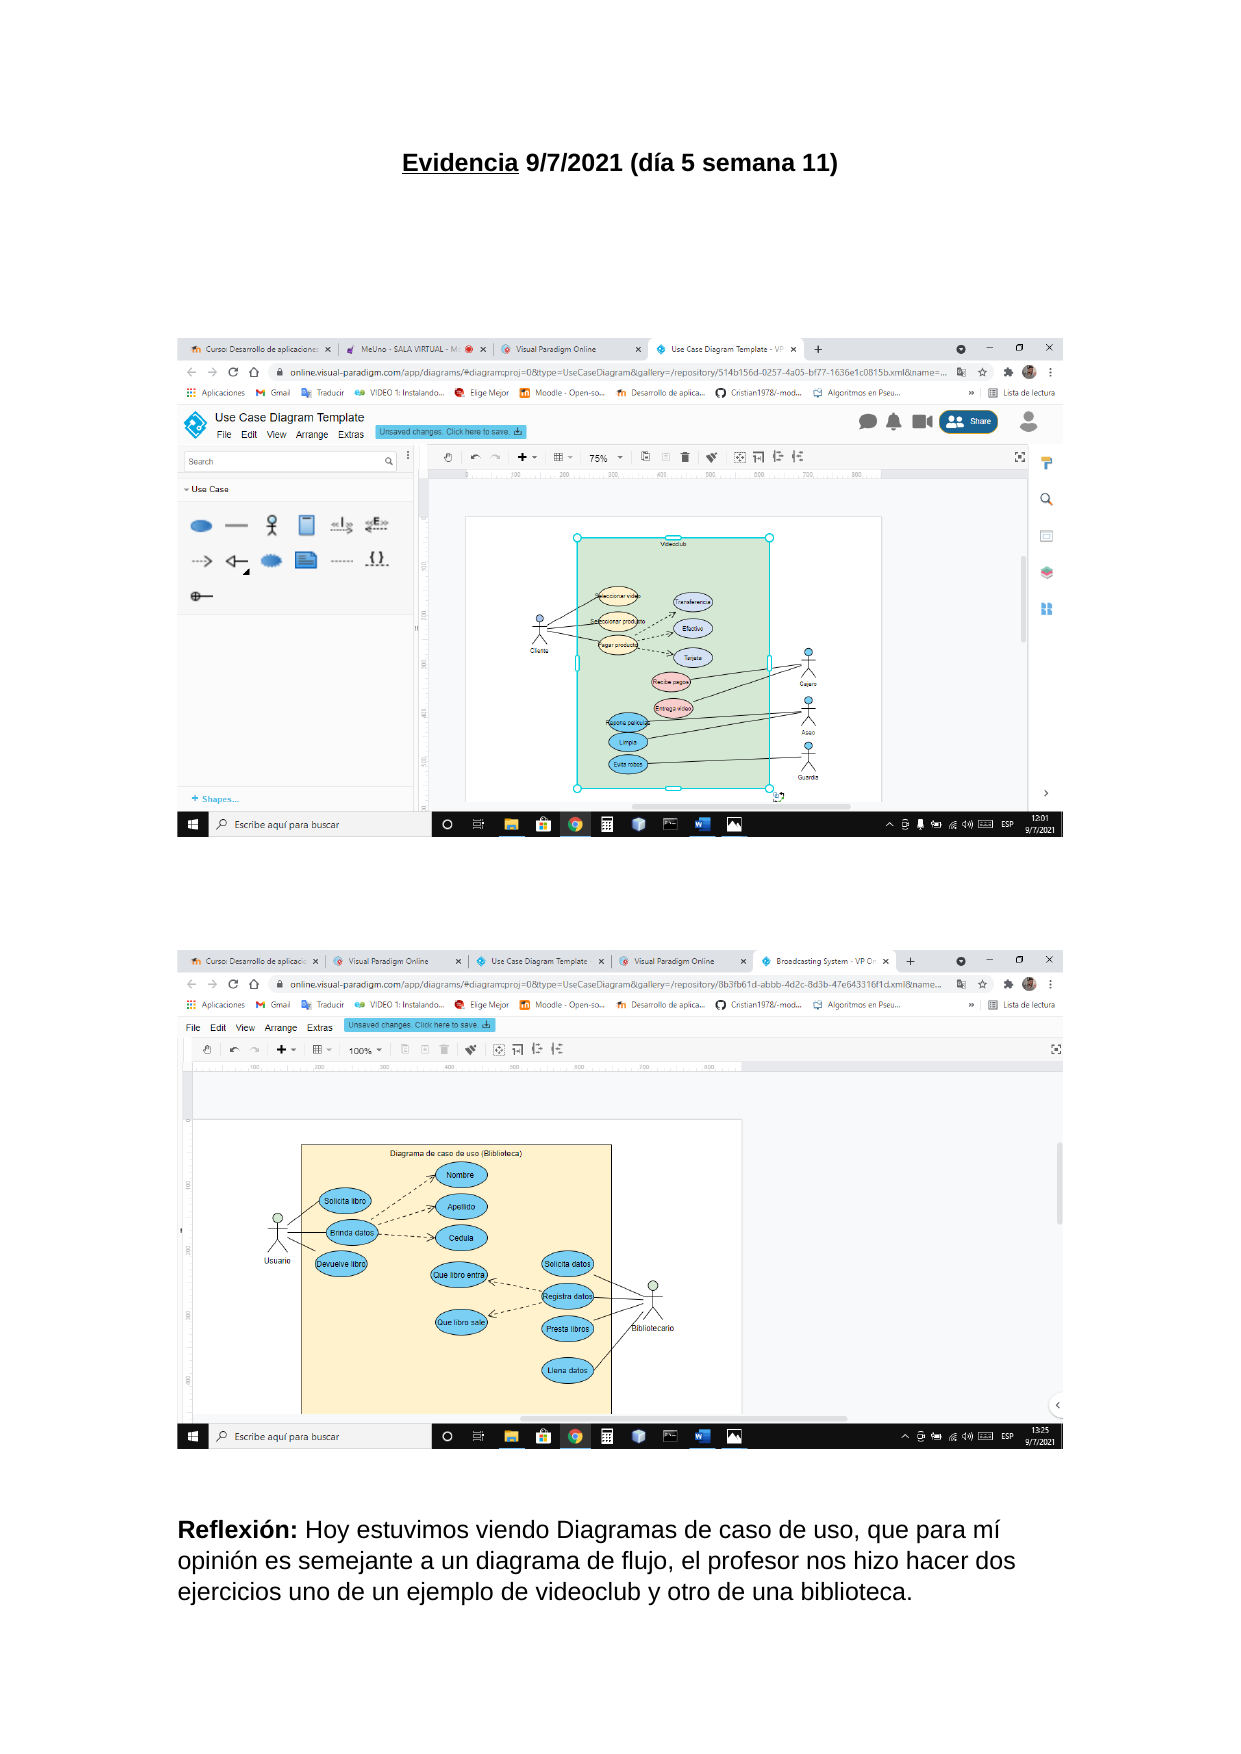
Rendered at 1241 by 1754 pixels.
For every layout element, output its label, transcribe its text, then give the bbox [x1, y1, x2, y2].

text Reflexión: Hoy estuvimos viendo Diagramas de caso de uso, que para mí opinión es semejante a un diagrama de flujo, el profesor nos hizo hacer dos ejercicios uno de un ejemplo de videoclub y otro de una biblioteca. [177, 1515, 1063, 1606]
picture [177, 338, 1063, 837]
picture [177, 950, 1063, 1449]
text Evidencia 9/7/2021 (día 5 semana 11) [177, 148, 1063, 176]
